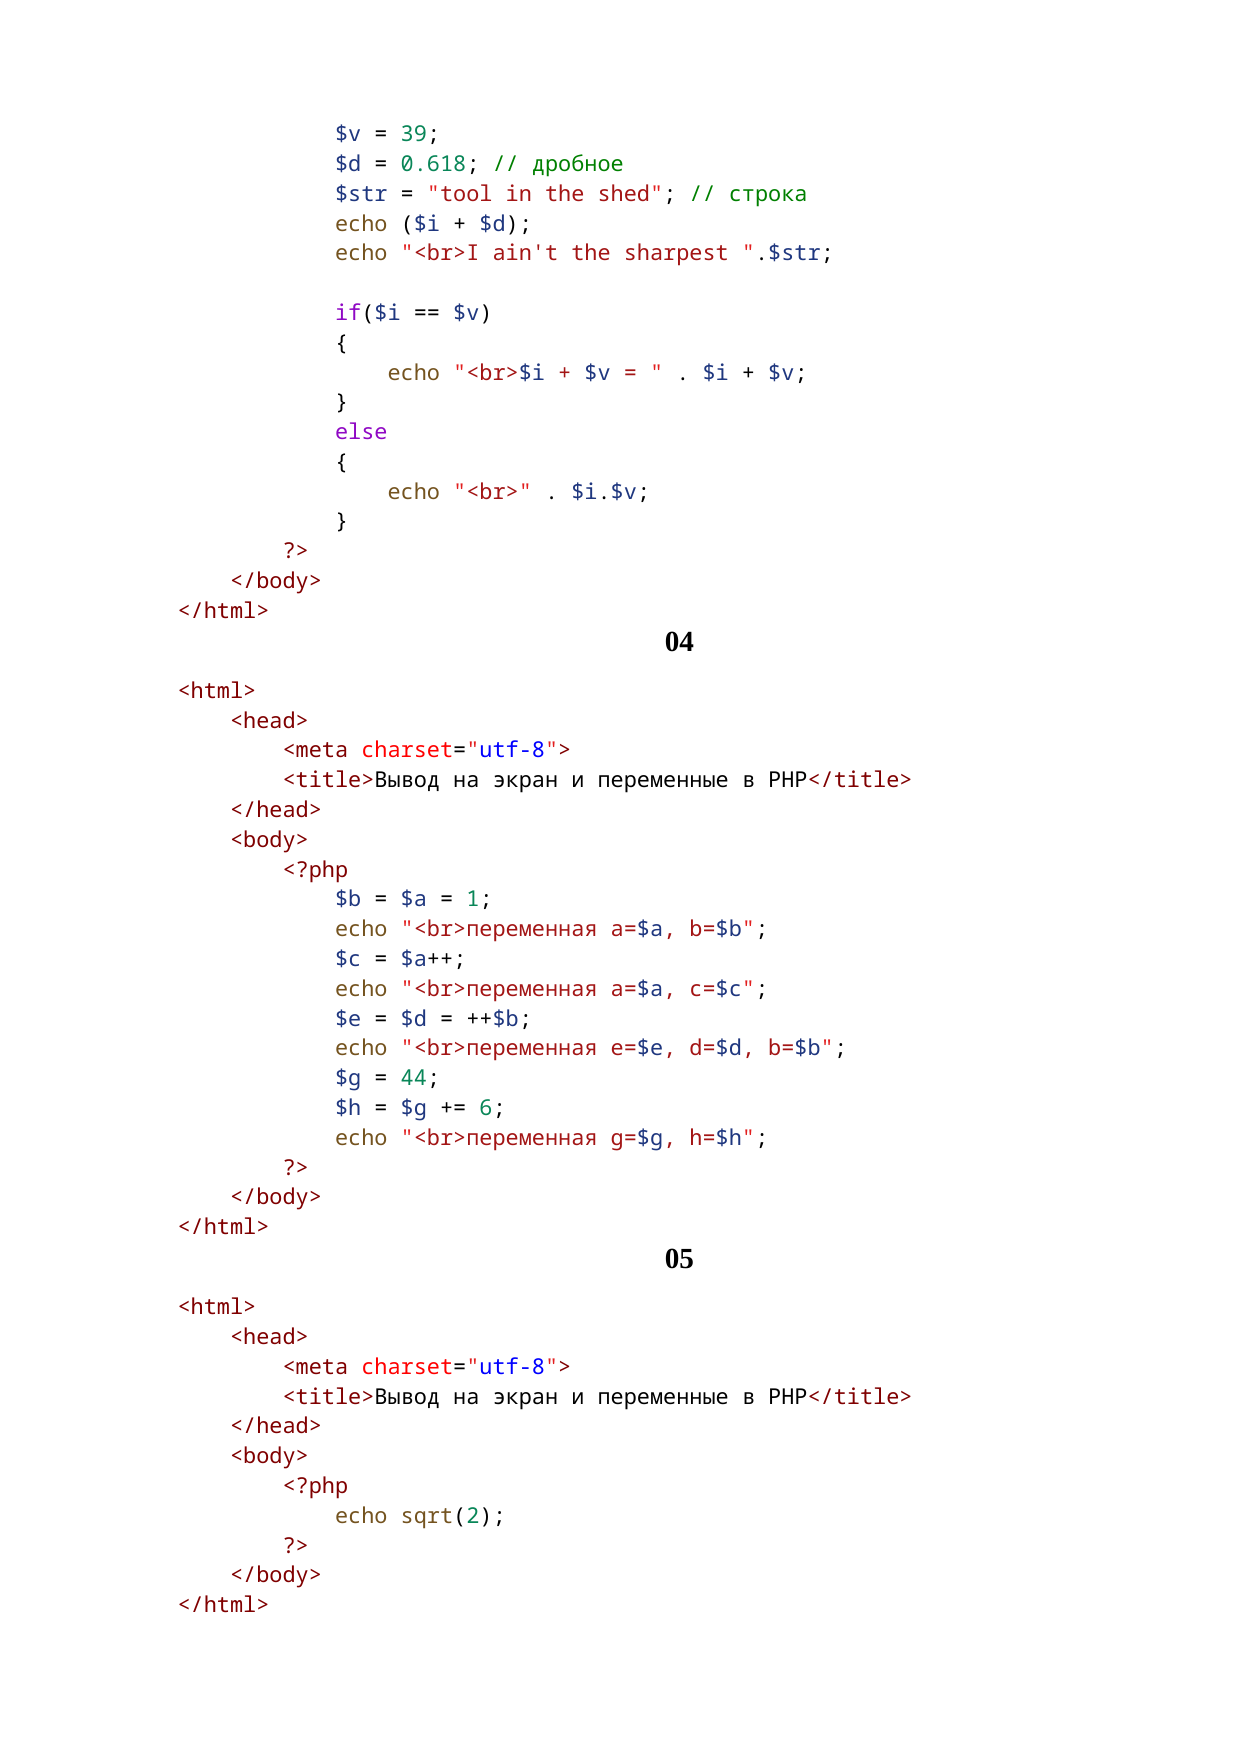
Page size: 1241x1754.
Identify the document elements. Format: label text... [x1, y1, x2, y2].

text ?> [177, 535, 1181, 565]
text { [177, 446, 1181, 476]
text $g = 44; [177, 1062, 1181, 1092]
text <head> [177, 1321, 1181, 1351]
text </html> [177, 1589, 1181, 1619]
text $h = $g += 6; [177, 1092, 1181, 1122]
text </body> [177, 565, 1181, 595]
text </head> [177, 1410, 1181, 1440]
text $c = $a++; [177, 943, 1181, 973]
text else [177, 416, 1181, 446]
text ?> [177, 1152, 1181, 1181]
text <html> [177, 1291, 1181, 1321]
text <meta charset="utf-8"> [177, 1351, 1181, 1381]
text if($i == $v) [177, 297, 1181, 327]
text echo sqrt(2); [177, 1500, 1181, 1529]
text <title>Вывод на экран и переменные в РНР</title> [177, 764, 1181, 794]
text 05 [177, 1241, 1181, 1274]
text echo "<br>переменная a=$a, b=$b"; [177, 913, 1181, 943]
text $d = 0.618; // дробное [177, 148, 1181, 178]
text echo "<br>I ain't the sharpest ".$str; [177, 237, 1181, 267]
text echo ($i + $d); [177, 207, 1181, 237]
text echo "<br>$i + $v = " . $i + $v; [177, 356, 1181, 386]
text </body> [177, 1559, 1181, 1589]
text </body> [177, 1181, 1181, 1211]
text echo "<br>переменная a=$a, c=$c"; [177, 973, 1181, 1003]
text echo "<br>" . $i.$v; [177, 476, 1181, 505]
text } [177, 386, 1181, 416]
text { [177, 327, 1181, 356]
text $str = "tool in the shed"; // строка [177, 178, 1181, 207]
text $b = $a = 1; [177, 883, 1181, 913]
text 04 [177, 624, 1181, 658]
text $v = 39; [177, 118, 1181, 148]
text </head> [177, 794, 1181, 824]
text <html> [177, 675, 1181, 705]
text <title>Вывод на экран и переменные в РНР</title> [177, 1381, 1181, 1410]
text <body> [177, 824, 1181, 854]
text <meta charset="utf-8"> [177, 734, 1181, 764]
text <?php [177, 854, 1181, 883]
text ?> [177, 1529, 1181, 1559]
text } [177, 505, 1181, 535]
text echo "<br>переменная g=$g, h=$h"; [177, 1122, 1181, 1152]
text </html> [177, 595, 1181, 624]
text echo "<br>переменная e=$e, d=$d, b=$b"; [177, 1032, 1181, 1062]
text <body> [177, 1440, 1181, 1470]
text <?php [177, 1470, 1181, 1500]
text <head> [177, 705, 1181, 734]
text </html> [177, 1211, 1181, 1241]
text $e = $d = ++$b; [177, 1003, 1181, 1032]
